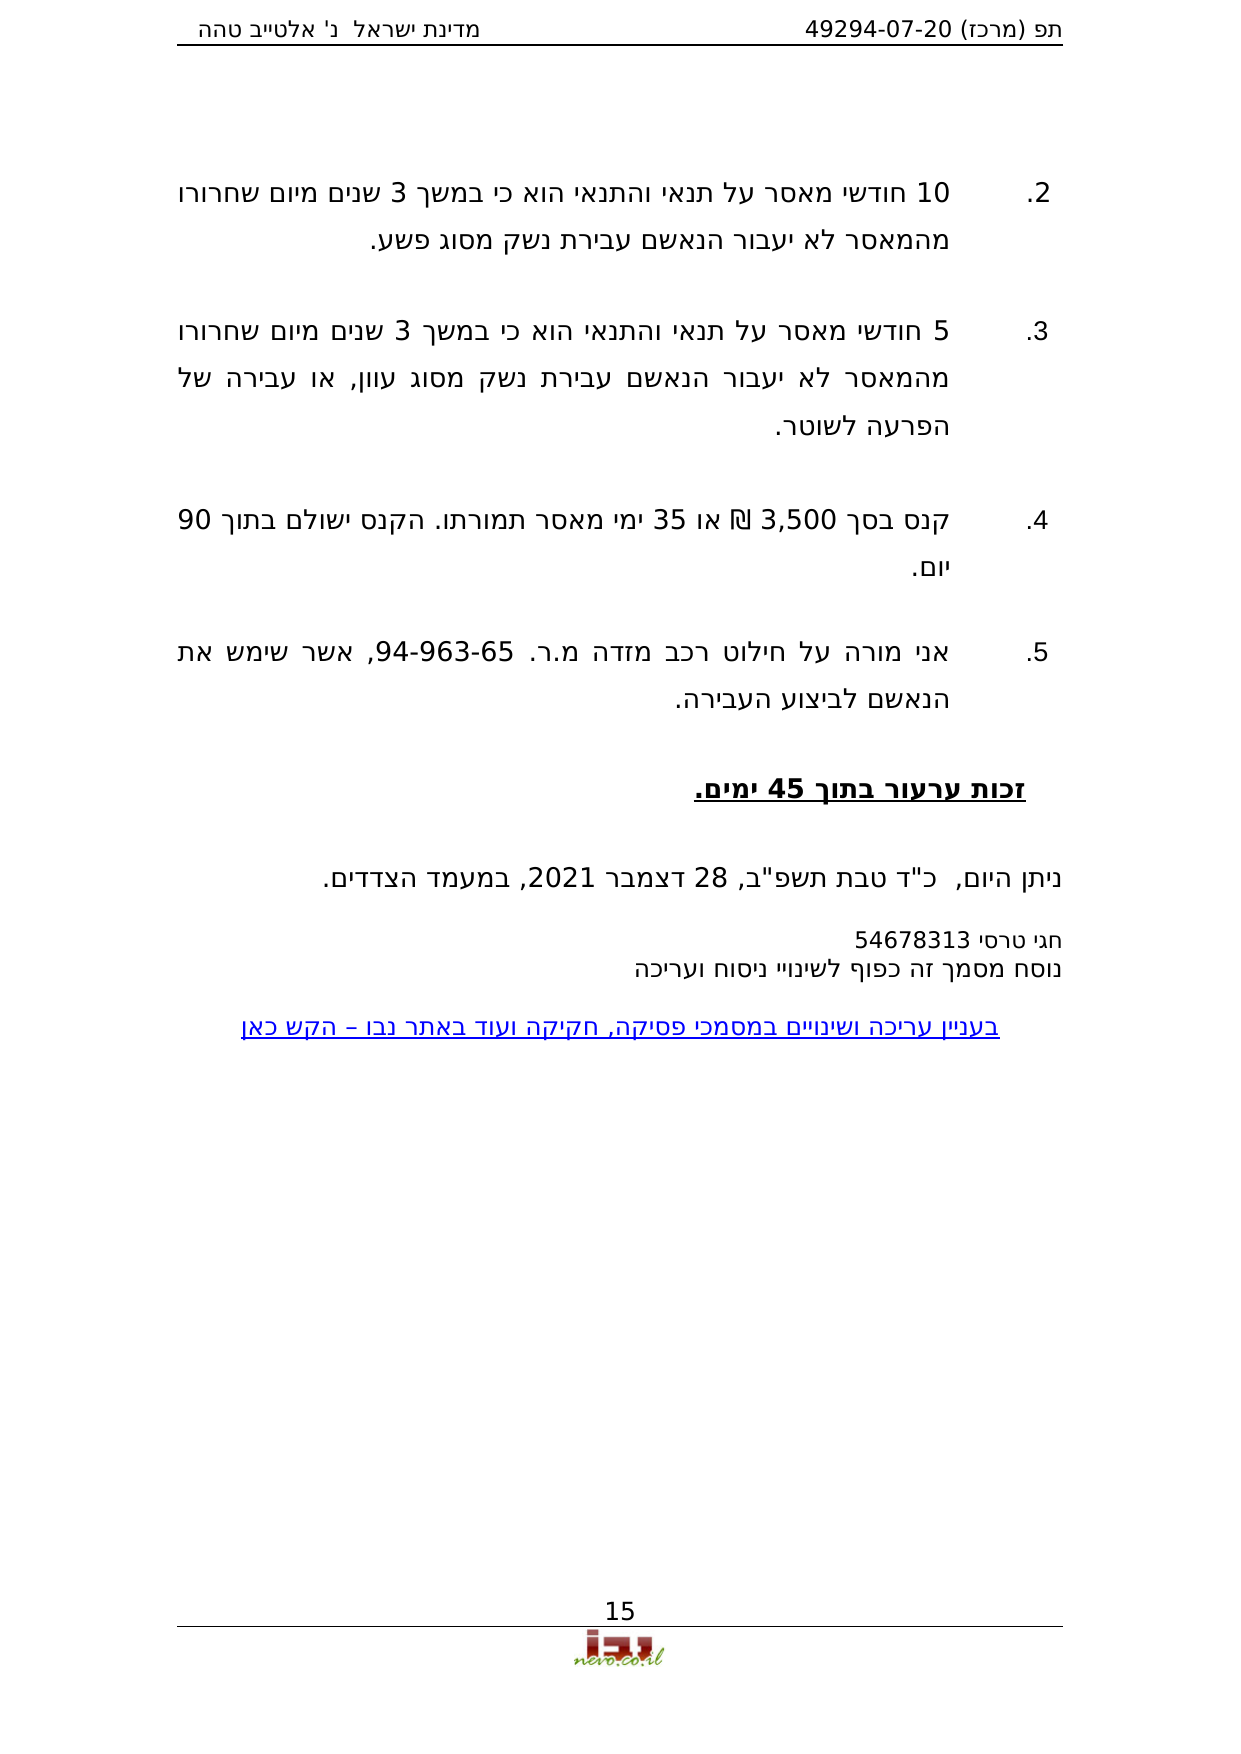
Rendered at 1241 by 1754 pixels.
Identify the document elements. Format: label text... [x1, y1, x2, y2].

list אני מורה על חילוט רכב מזדה מ.ר. 94-963-65, אשר שימש את הנאשם לביצוע העבירה. [177, 636, 1026, 715]
text זכות ערעור בתוך 45 ימים. [177, 773, 1026, 805]
text ניתן היום, כ"ד טבת תשפ"ב, 28 דצמבר 2021, במעמד הצדדים. [177, 862, 1063, 894]
text נוסח מסמך זה כפוף לשינויי ניסוח ועריכה [177, 954, 1063, 983]
text בעניין עריכה ושינויים במסמכי פסיקה, חקיקה ועוד באתר נבו – הקש כאן [177, 1012, 1063, 1041]
list 10 חודשי מאסר על תנאי והתנאי הוא כי במשך 3 שנים מיום שחרורו מהמאסר לא יעבור הנאשם עבירת נשק מסוג פשע. [177, 177, 1026, 256]
list קנס בסך 3,500 ₪ או 35 ימי מאסר תמורתו. הקנס ישולם בתוך 90 יום. [177, 504, 1026, 583]
text חגי טרסי 54678313 [177, 928, 1063, 954]
list 5 חודשי מאסר על תנאי והתנאי הוא כי במשך 3 שנים מיום שחרורו מהמאסר לא יעבור הנאשם עבירת נשק מסוג עוון, או עבירה של הפרעה לשוטר. [177, 315, 1026, 441]
picture [574, 1629, 666, 1667]
